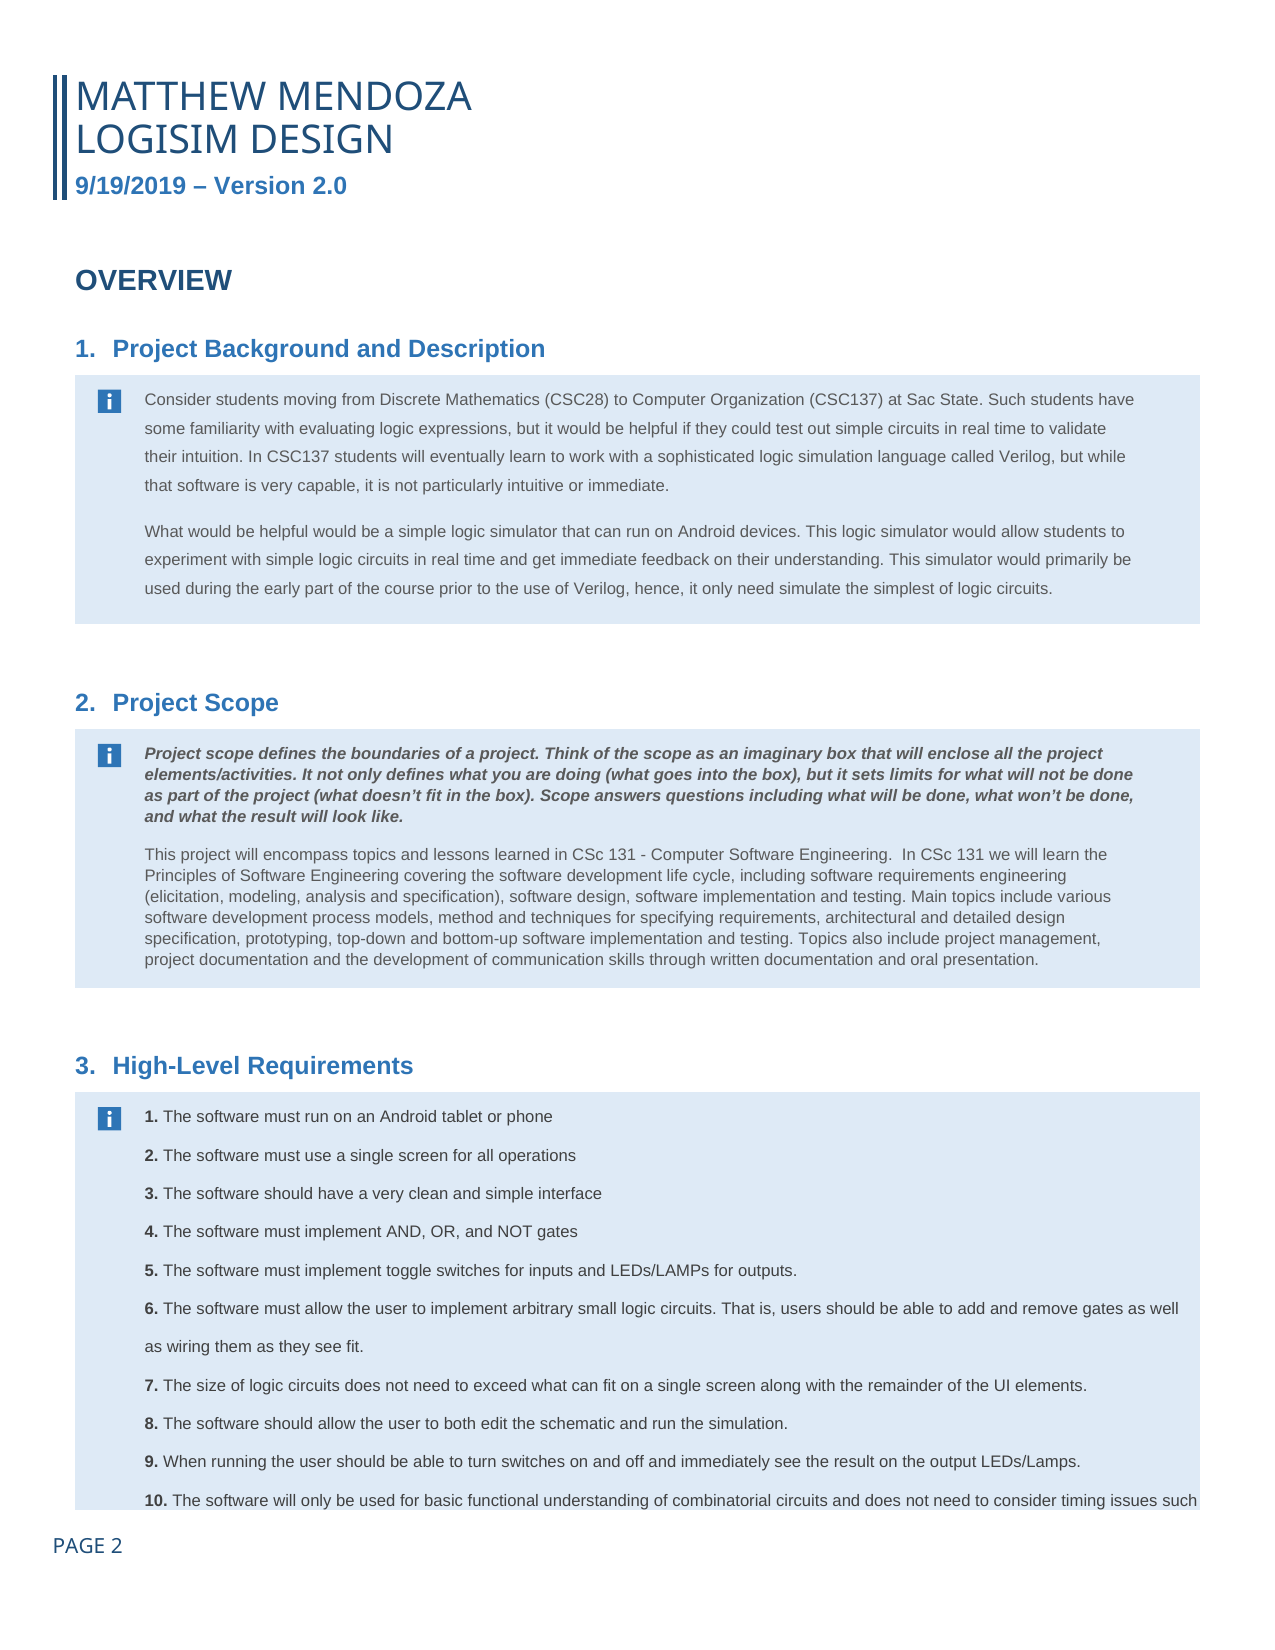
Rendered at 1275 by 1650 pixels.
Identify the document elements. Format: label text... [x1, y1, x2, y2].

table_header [144, 1092, 1200, 1510]
table_header [75, 375, 144, 624]
table_header Consider students moving from Discrete Mathematics (CSC28) to Computer Organization (CSC137) at Sac State. Such students have some familiarity with evaluating logic expressions, but it would be helpful if they could test out simple circuits in real time to validate their intuition. In CSC137 students will eventually learn to work with a sophisticated logic simulation language called Verilog, but while that software is very capable, it is not particularly intuitive or immediate. What would be helpful would be a simple logic simulator that can run on Android devices. This logic simulator would allow students to experiment with simple logic circuits in real time and get immediate feedback on their understanding. This simulator would primarily be used during the early part of the course prior to the use of Verilog, hence, it only need simulate the simplest of logic circuits. [144, 375, 1200, 624]
table_header [75, 1092, 144, 1510]
table_header This project will encompass topics and lessons learned in CSc 131 - Computer Software Engineering. In CSc 131 we will learn the Principles of Software Engineering covering the software development life cycle, including software requirements engineering (elicitation, modeling, analysis and specification), software design, software implementation and testing. Main topics include various software development process models, method and techniques for specifying requirements, architectural and detailed design specification, prototyping, top-down and bottom-up software implementation and testing. Topics also include project management, project documentation and the development of communication skills through written documentation and oral presentation. [144, 729, 1200, 988]
subtitle 9/19/2019 – Version 2.0 [67, 171, 1200, 200]
title Matthew Mendoza Logisim Design [75, 75, 1200, 162]
table_header [75, 729, 144, 988]
